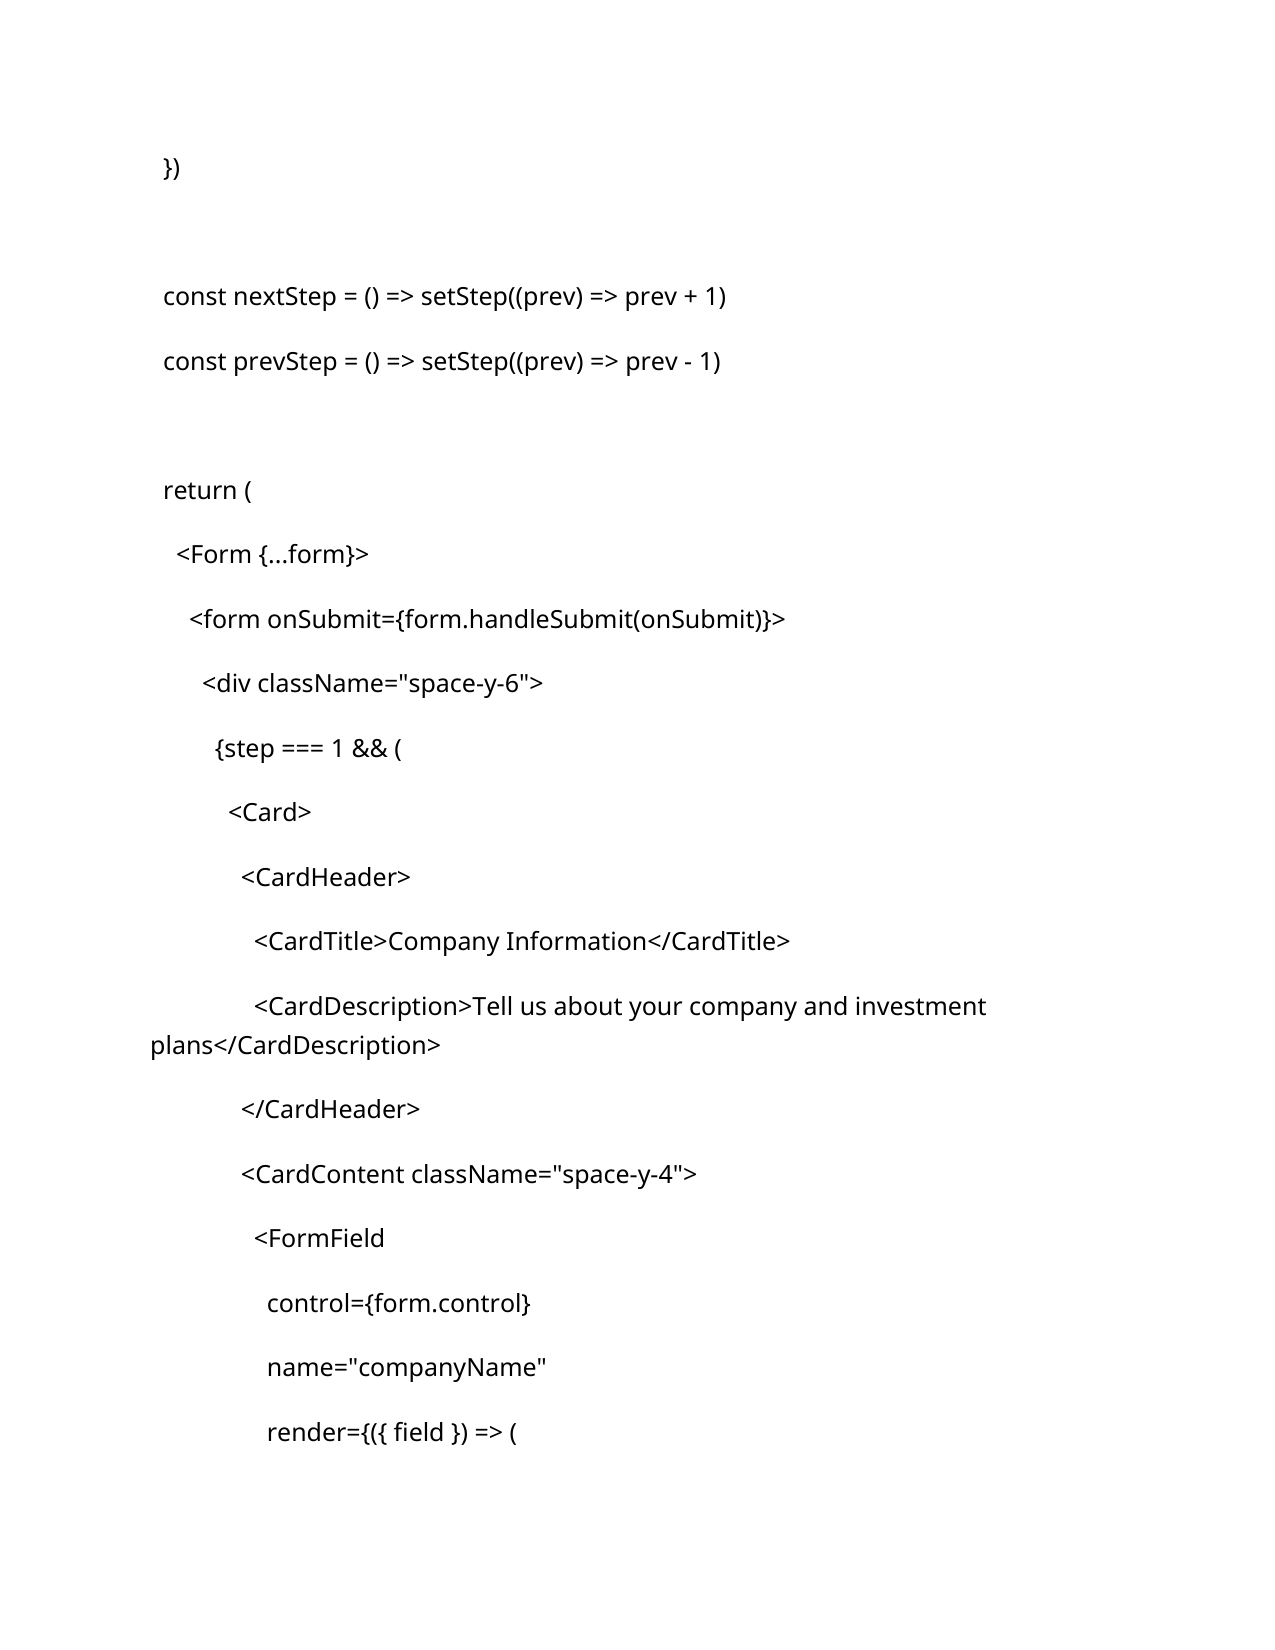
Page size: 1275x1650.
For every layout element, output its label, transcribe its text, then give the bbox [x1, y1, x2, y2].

text {step === 1 && ( [150, 730, 1125, 764]
text <CardContent className="space-y-4"> [150, 1157, 1125, 1191]
text name="companyName" [150, 1350, 1125, 1384]
text <form onSubmit={form.handleSubmit(onSubmit)}> [150, 601, 1125, 635]
text <Form {...form}> [150, 537, 1125, 571]
text </CardHeader> [150, 1092, 1125, 1126]
text <Card> [150, 795, 1125, 829]
text <div className="space-y-6"> [150, 666, 1125, 700]
text const nextStep = () => setStep((prev) => prev + 1) [150, 279, 1125, 313]
text <CardDescription>Tell us about your company and investment plans</CardDescription> [150, 988, 1125, 1062]
text return ( [150, 472, 1125, 506]
text render={({ field }) => ( [150, 1414, 1125, 1449]
text <CardTitle>Company Information</CardTitle> [150, 924, 1125, 958]
text const prevStep = () => setStep((prev) => prev - 1) [150, 343, 1125, 377]
text }) [150, 150, 1125, 184]
text <FormField [150, 1221, 1125, 1255]
text control={form.control} [150, 1286, 1125, 1320]
text <CardHeader> [150, 859, 1125, 893]
